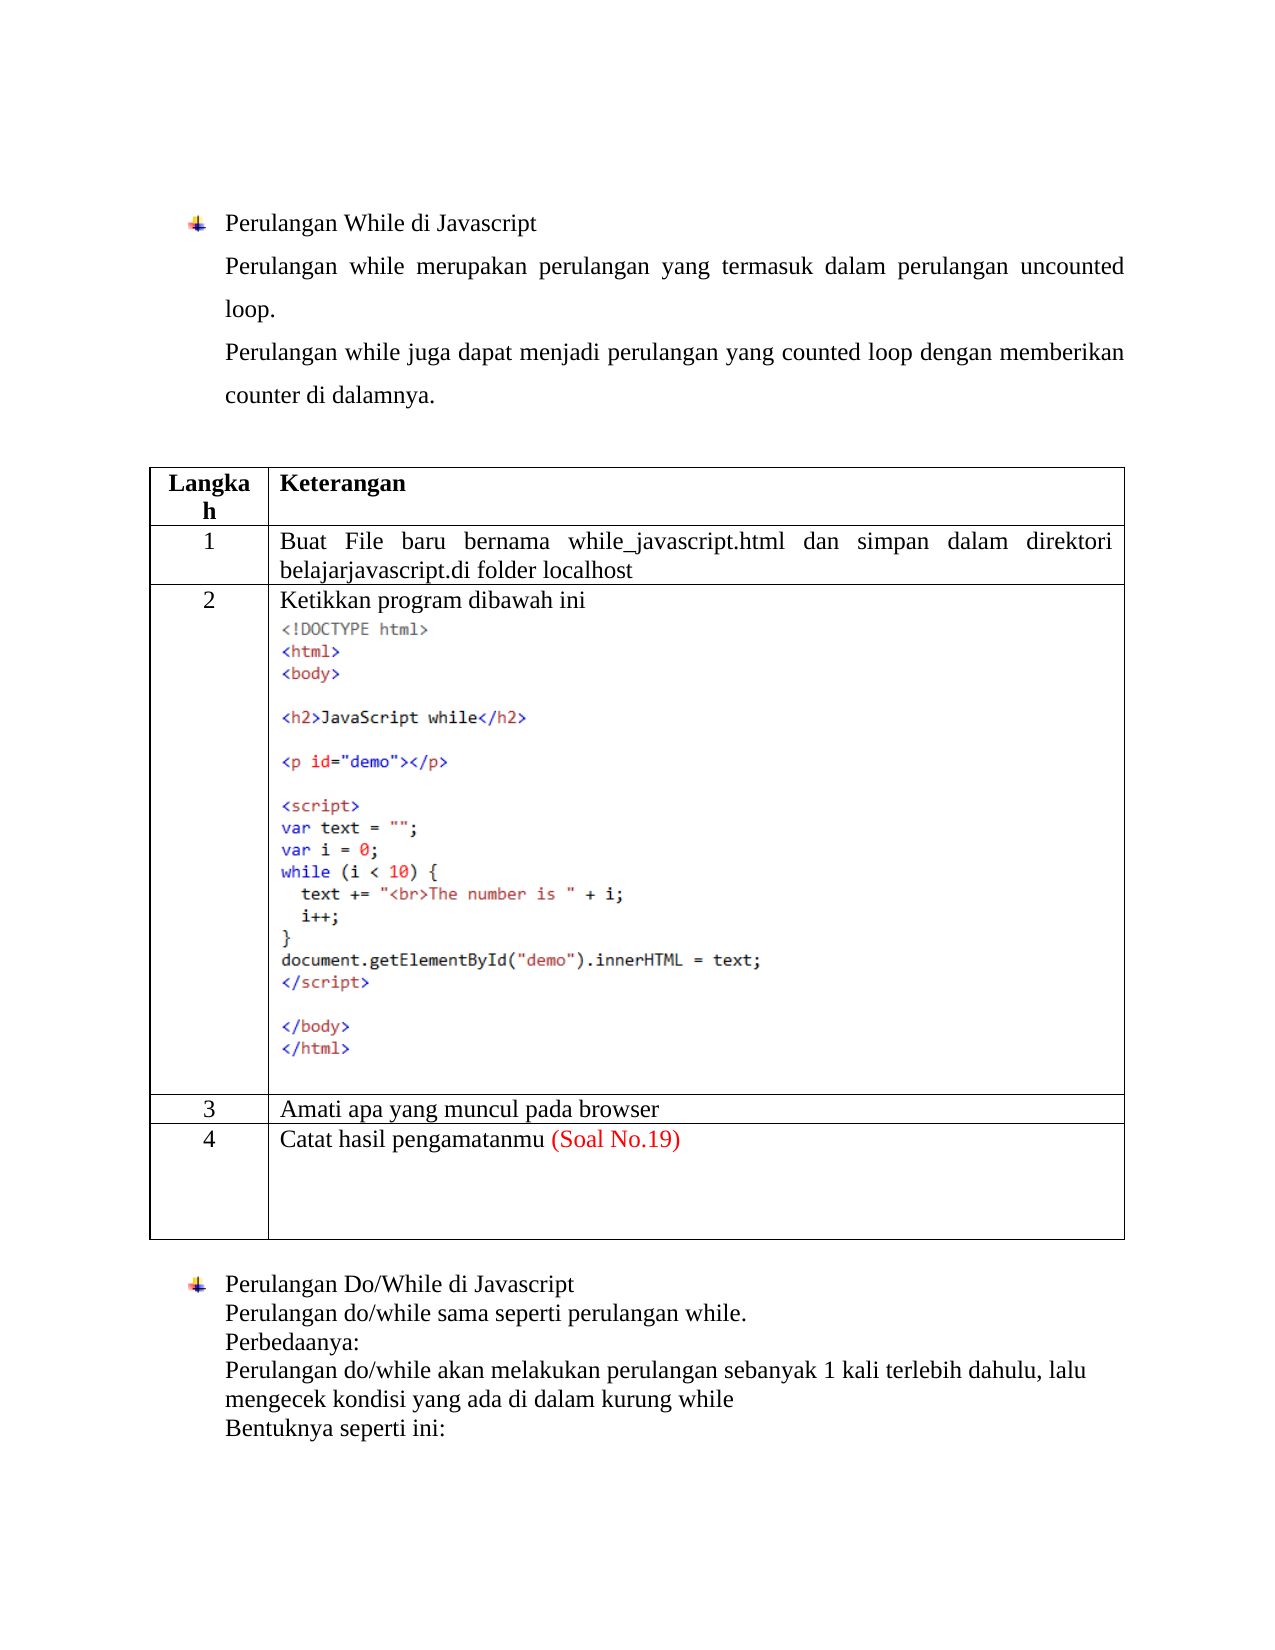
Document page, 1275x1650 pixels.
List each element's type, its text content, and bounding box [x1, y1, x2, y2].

picture [188, 214, 206, 232]
table_cell 4 [151, 1124, 268, 1239]
text Perbedaanya: [225, 1327, 1125, 1355]
list Perulangan Do/While di Javascript [187, 1269, 1125, 1298]
picture [188, 1275, 206, 1293]
table_cell 2 [151, 585, 268, 1093]
table_header Langkah [151, 468, 268, 525]
text Perulangan while juga dapat menjadi perulangan yang counted loop dengan memberikan counter di dalamnya. [225, 337, 1125, 409]
text Perulangan do/while sama seperti perulangan while. [225, 1298, 1125, 1327]
text Bentuknya seperti ini: [225, 1413, 1125, 1442]
table_header Keterangan [269, 468, 1124, 525]
text Perulangan do/while akan melakukan perulangan sebanyak 1 kali terlebih dahulu, lalu mengecek kondisi yang ada di dalam kurung while [225, 1355, 1125, 1413]
text Perulangan while merupakan perulangan yang termasuk dalam perulangan uncounted loop. [225, 251, 1125, 323]
table_cell Amati apa yang muncul pada browser [269, 1095, 1124, 1123]
table_cell 1 [151, 526, 268, 584]
list Perulangan While di Javascript [187, 208, 1125, 237]
picture [279, 613, 816, 1065]
table_cell Catat hasil pengamatanmu (Soal No.19) [269, 1124, 1124, 1239]
table_cell Ketikkan program dibawah ini [269, 585, 1124, 1093]
table_cell 3 [151, 1095, 268, 1123]
table_cell Buat File baru bernama while_javascript.html dan simpan dalam direktori belajarjavascript.di folder localhost [269, 526, 1124, 584]
